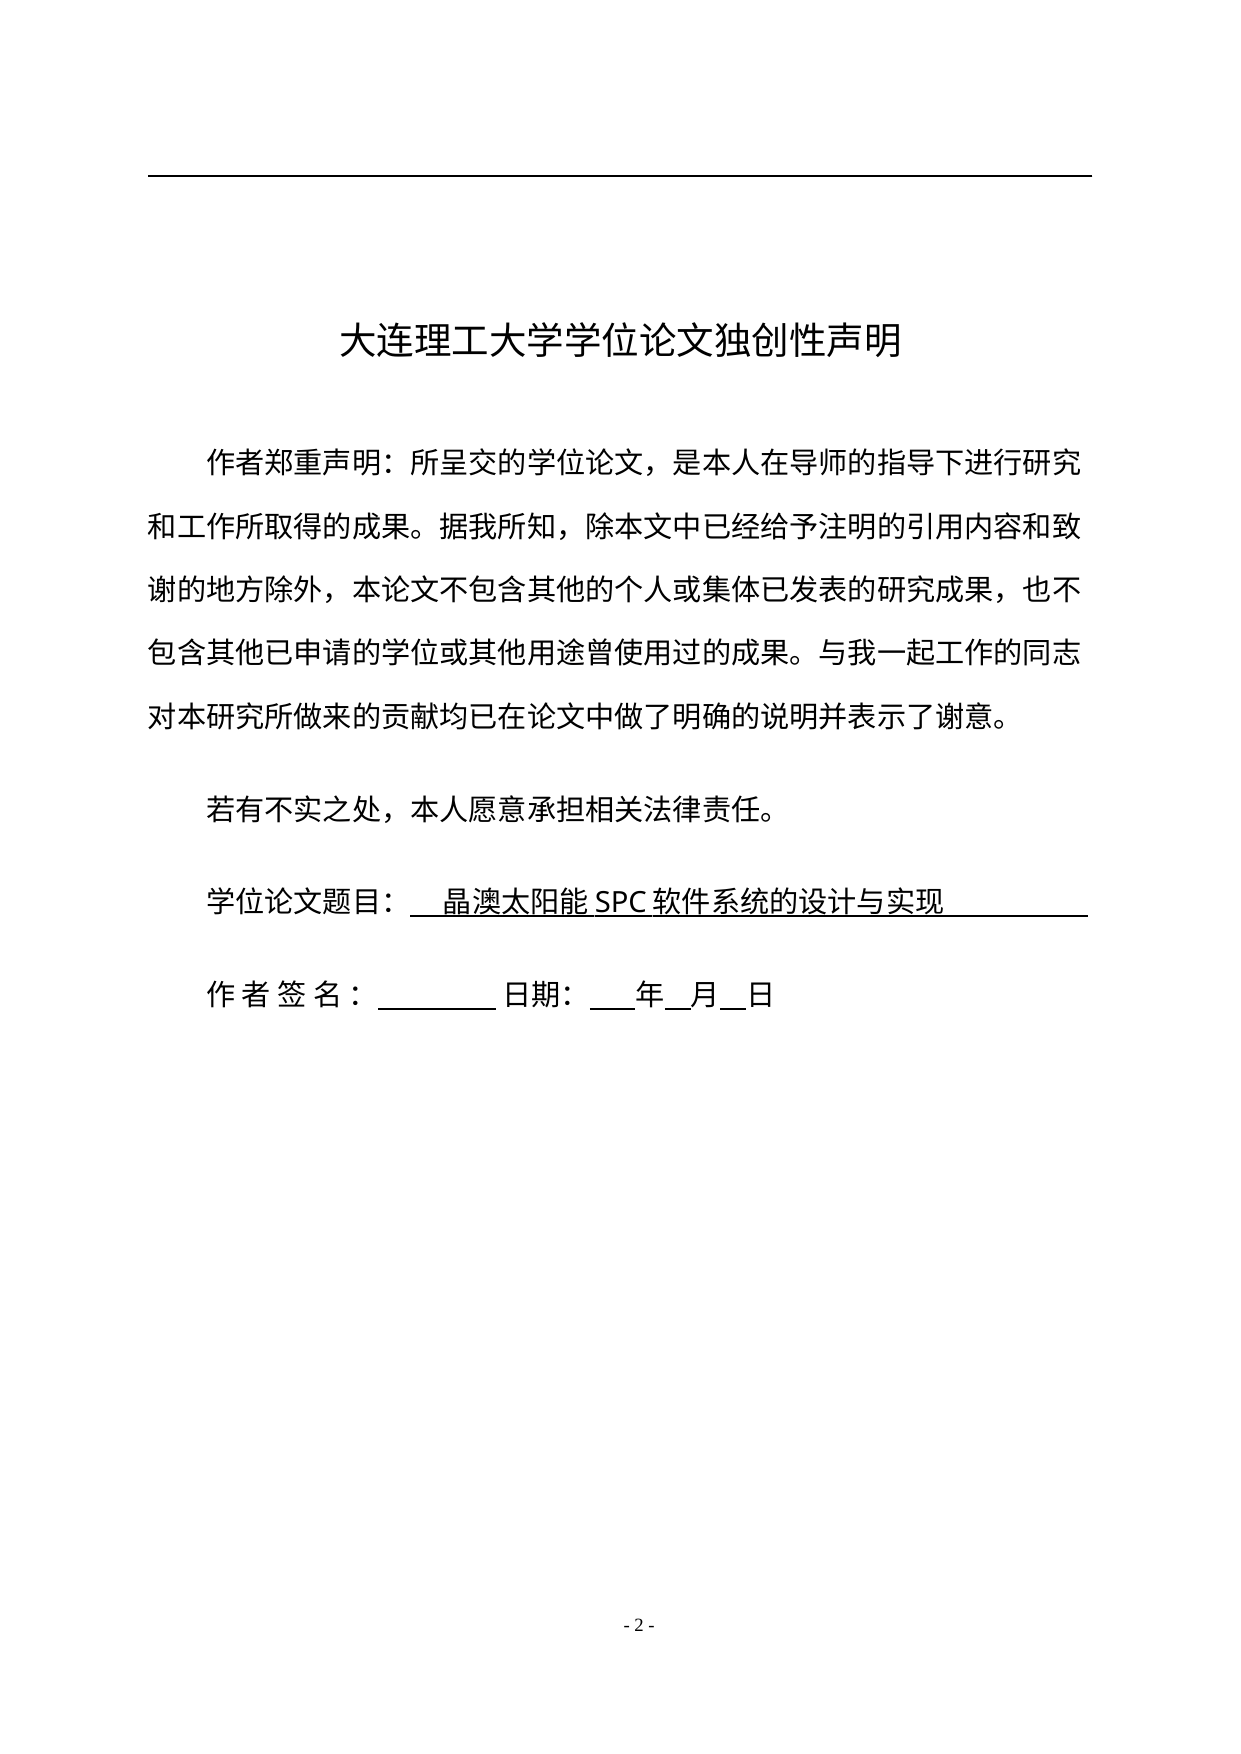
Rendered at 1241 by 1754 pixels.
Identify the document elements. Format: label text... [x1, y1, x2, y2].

text 作者郑重声明：所呈交的学位论文，是本人在导师的指导下进行研究和工作所取得的成果。据我所知，除本文中已经给予注明的引用内容和致谢的地方除外，本论文不包含其他的个人或集体已发表的研究成果，也不包含其他已申请的学位或其他用途曾使用过的成果。与我一起工作的同志对本研究所做来的贡献均已在论文中做了明确的说明并表示了谢意。 [148, 440, 1092, 736]
text 学位论文题目： 晶澳太阳能SPC软件系统的设计与实现 [148, 879, 1092, 921]
text 若有不实之处，本人愿意承担相关法律责任。 [148, 786, 1092, 828]
text 作 者 签 名 ： 日期： 年 月 日 [148, 971, 1092, 1014]
text 大连理工大学学位论文独创性声明 [148, 311, 1092, 365]
